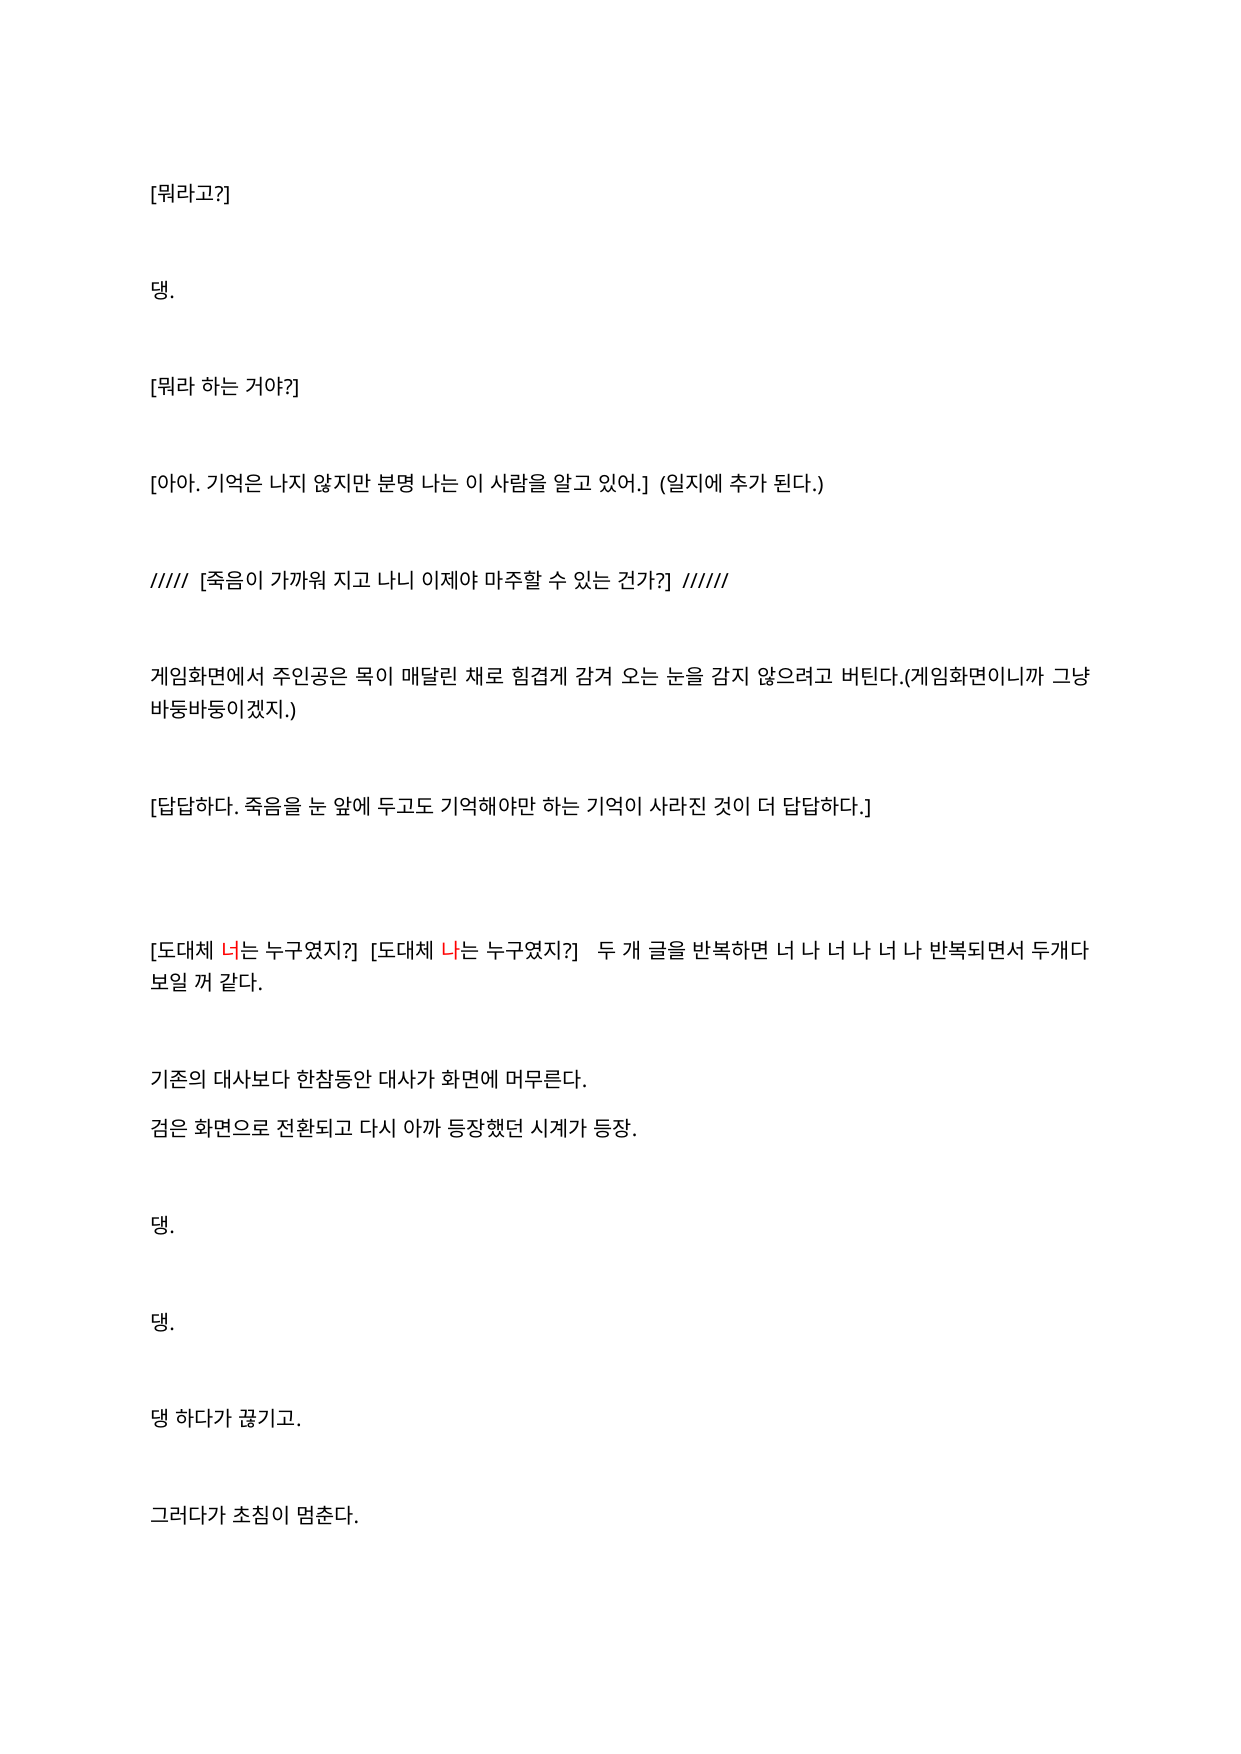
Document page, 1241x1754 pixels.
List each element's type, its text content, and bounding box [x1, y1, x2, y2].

text [답답하다. 죽음을 눈 앞에 두고도 기억해야만 하는 기억이 사라진 것이 더 답답하다.] [150, 790, 1090, 820]
text [뭐라고?] [150, 177, 1090, 207]
text [도대체 너는 누구였지?] [도대체 나는 누구였지?] 두 개 글을 반복하면 너 나 너 나 너 나 반복되면서 두개다 보일 꺼 같다. [150, 934, 1090, 997]
text 댕. [150, 274, 1090, 304]
text ///// [죽음이 가까워 지고 나니 이제야 마주할 수 있는 건가?] ////// [150, 564, 1090, 594]
text 검은 화면으로 전환되고 다시 아까 등장했던 시계가 등장. [150, 1113, 1090, 1143]
text 그러다가 초침이 멈춘다. [150, 1499, 1090, 1529]
text 댕. [150, 1306, 1090, 1336]
text 기존의 대사보다 한참동안 대사가 화면에 머무른다. [150, 1063, 1090, 1093]
text [아아. 기억은 나지 않지만 분명 나는 이 사람을 알고 있어.] (일지에 추가 된다.) [150, 467, 1090, 497]
text [뭐라 하는 거야?] [150, 371, 1090, 401]
text 게임화면에서 주인공은 목이 매달린 채로 힘겹게 감겨 오는 눈을 감지 않으려고 버틴다.(게임화면이니까 그냥 바둥바둥이겠지.) [150, 661, 1090, 723]
text 댕. [150, 1209, 1090, 1239]
text 댕 하다가 끊기고. [150, 1403, 1090, 1433]
